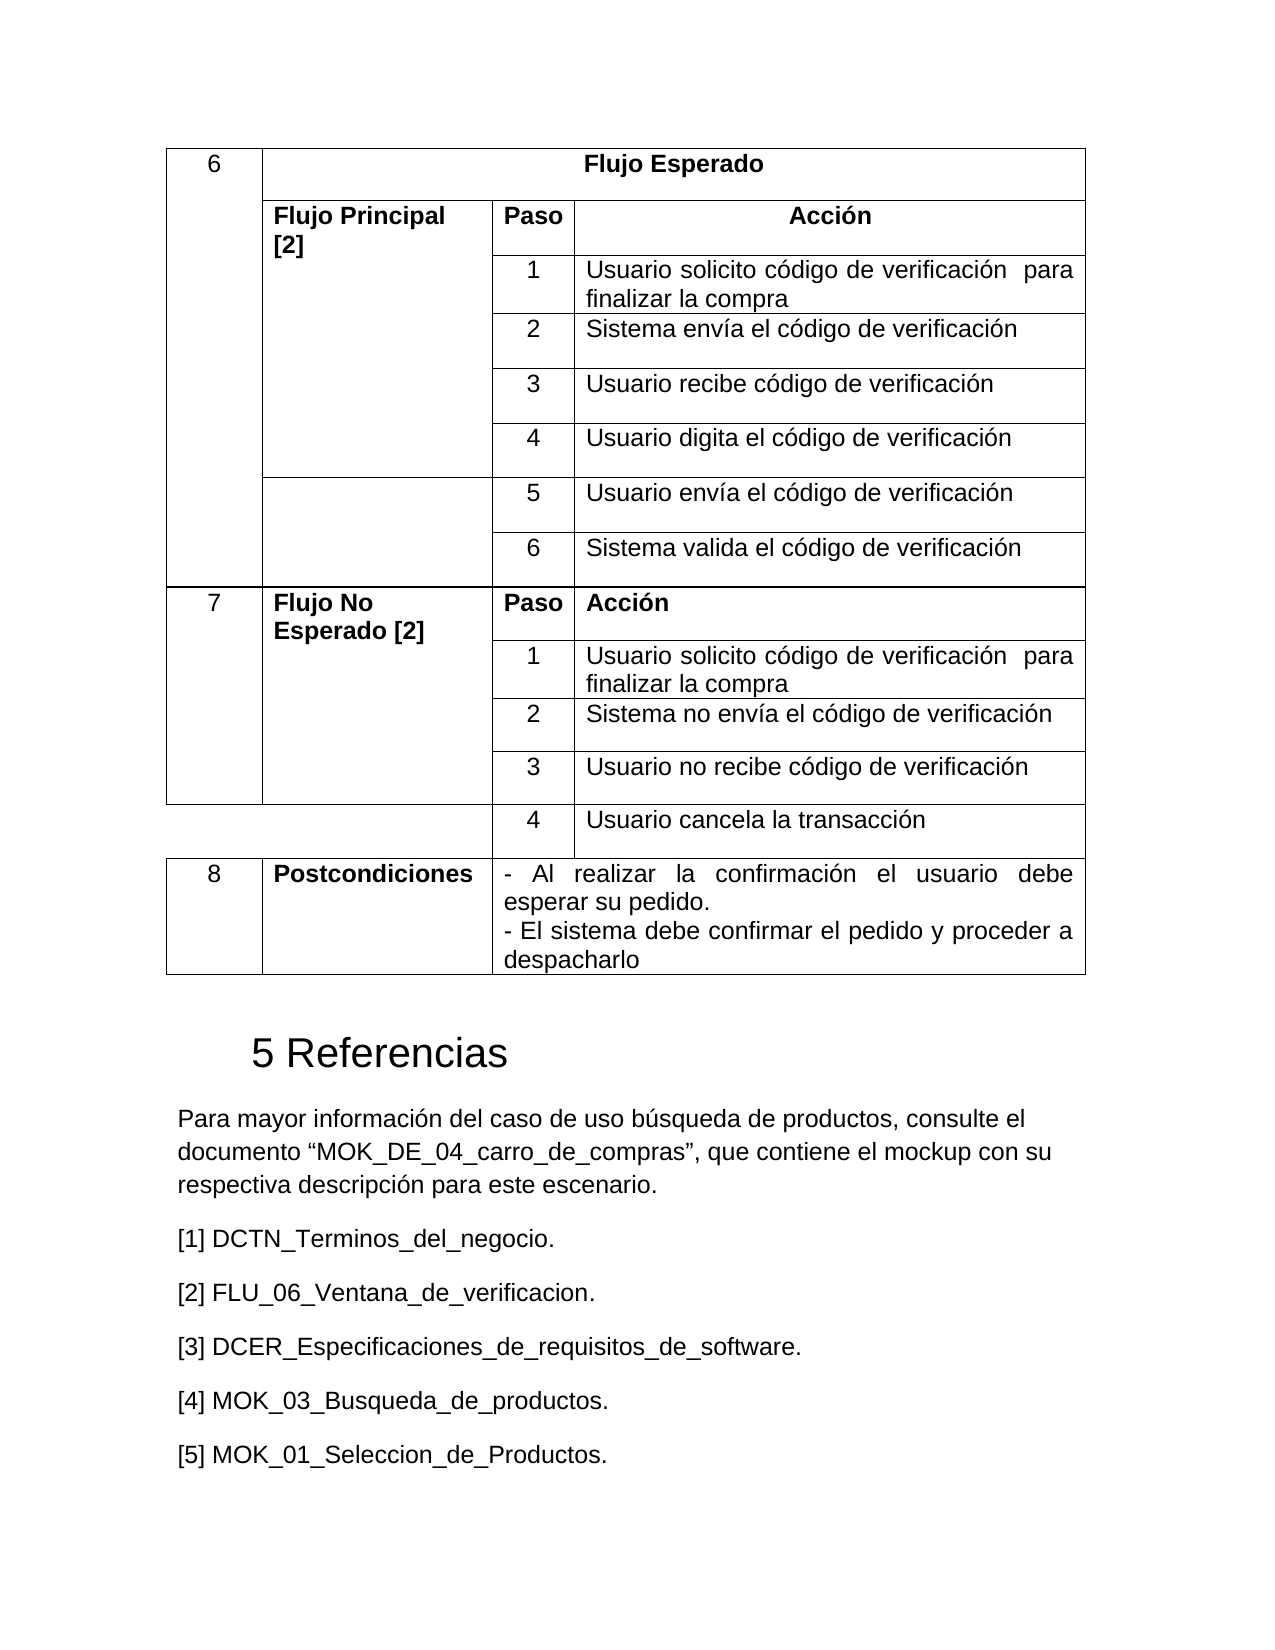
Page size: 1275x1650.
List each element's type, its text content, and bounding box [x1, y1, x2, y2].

table_cell Sistema valida el código de verificación [575, 533, 1085, 586]
table_cell 2 [493, 314, 574, 368]
table_cell - Al realizar la confirmación el usuario debe esperar su pedido. - El sistema debe confirmar el pedido y proceder a despacharlo [493, 859, 1085, 973]
table_cell Postcondiciones [263, 859, 492, 973]
table_cell Usuario no recibe código de verificación [575, 752, 1085, 804]
table_cell 8 [167, 859, 262, 973]
text 5 Referencias [177, 1028, 1098, 1076]
table_cell 1 [493, 641, 574, 698]
table_cell 6 [167, 149, 262, 586]
text [4] MOK_03_Busqueda_de_productos. [177, 1386, 1098, 1414]
table_cell Sistema no envía el código de verificación [575, 699, 1085, 751]
text Para mayor información del caso de uso búsqueda de productos, consulte el documento “MOK_DE_04_carro_de_compras”, que contiene el mockup con su respectiva descripción para este escenario. [177, 1104, 1098, 1199]
table_cell Acción [575, 201, 1085, 254]
table_cell Usuario envía el código de verificación [575, 478, 1085, 532]
table_cell 2 [493, 699, 574, 751]
table_cell [263, 478, 492, 586]
table_cell 4 [493, 424, 574, 477]
table_cell 6 [493, 533, 574, 586]
text [1] DCTN_Terminos_del_negocio. [177, 1224, 1098, 1253]
table_cell Sistema envía el código de verificación [575, 314, 1085, 368]
table_cell Usuario cancela la transacción [575, 805, 1085, 857]
table_cell Flujo Principal [2] [263, 201, 492, 477]
table_cell 4 [493, 805, 574, 857]
table_cell Usuario solicito código de verificación para finalizar la compra [575, 256, 1085, 313]
table_cell Usuario digita el código de verificación [575, 424, 1085, 477]
table_cell 3 [493, 369, 574, 422]
text [5] MOK_01_Seleccion_de_Productos. [177, 1440, 1098, 1468]
table_cell Usuario recibe código de verificación [575, 369, 1085, 422]
table_cell Paso [493, 201, 574, 254]
text [2] FLU_06_Ventana_de_verificacion. [177, 1278, 1098, 1307]
table_cell Usuario solicito código de verificación para finalizar la compra [575, 641, 1085, 698]
table_cell 1 [493, 256, 574, 313]
text [3] DCER_Especificaciones_de_requisitos_de_software. [177, 1332, 1098, 1361]
table_cell 3 [493, 752, 574, 804]
table_cell Flujo No Esperado [2] [263, 588, 492, 804]
table_cell Flujo Esperado [263, 149, 1085, 200]
table_cell 5 [493, 478, 574, 532]
table_cell Acción [575, 588, 1085, 639]
table_cell 7 [167, 588, 262, 804]
table_cell Paso [493, 588, 574, 639]
